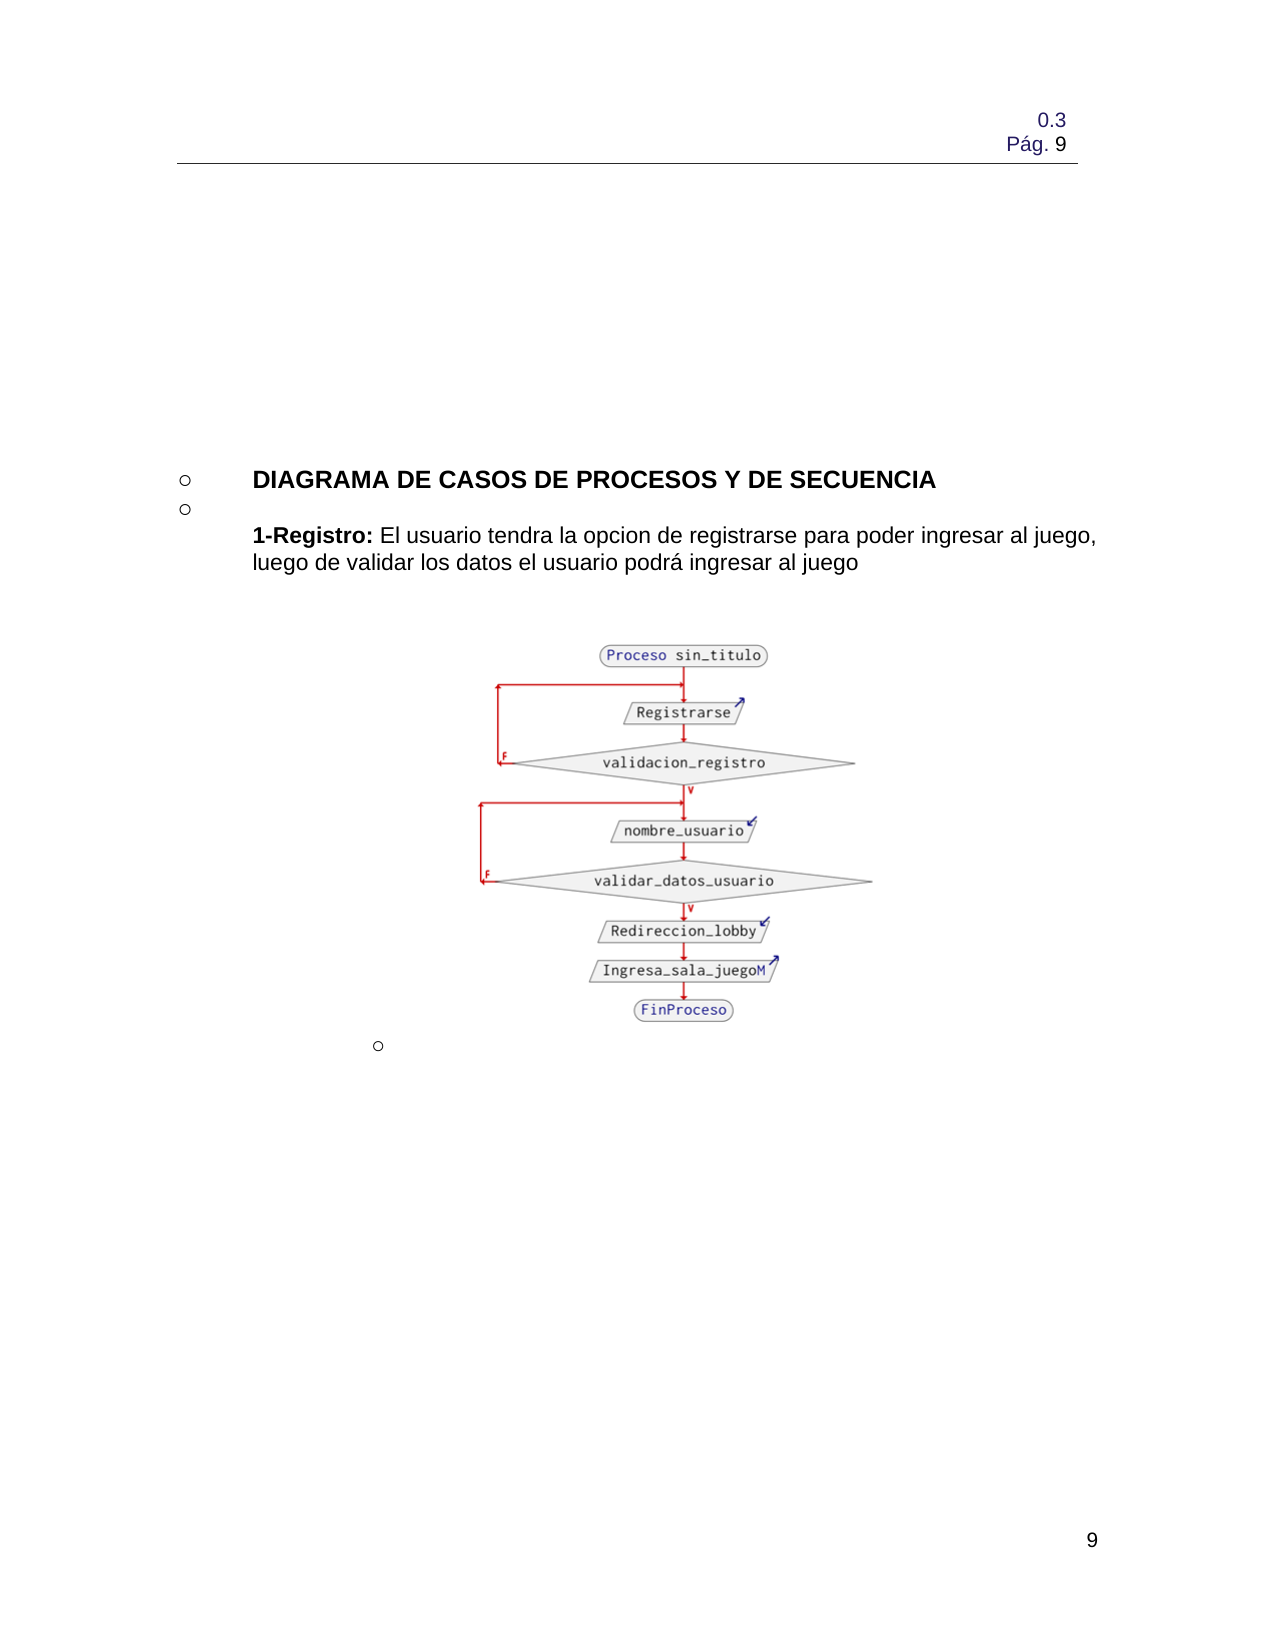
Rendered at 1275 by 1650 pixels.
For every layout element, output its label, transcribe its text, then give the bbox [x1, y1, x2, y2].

picture [446, 575, 904, 1054]
list DIAGRAMA DE CASOS DE PROCESOS Y DE SECUENCIA [177, 465, 1098, 494]
text 1-Registro: El usuario tendra la opcion de registrarse para poder ingresar al juego, luego de validar los datos el usuario podrá ingresar al juego [252, 522, 1098, 575]
